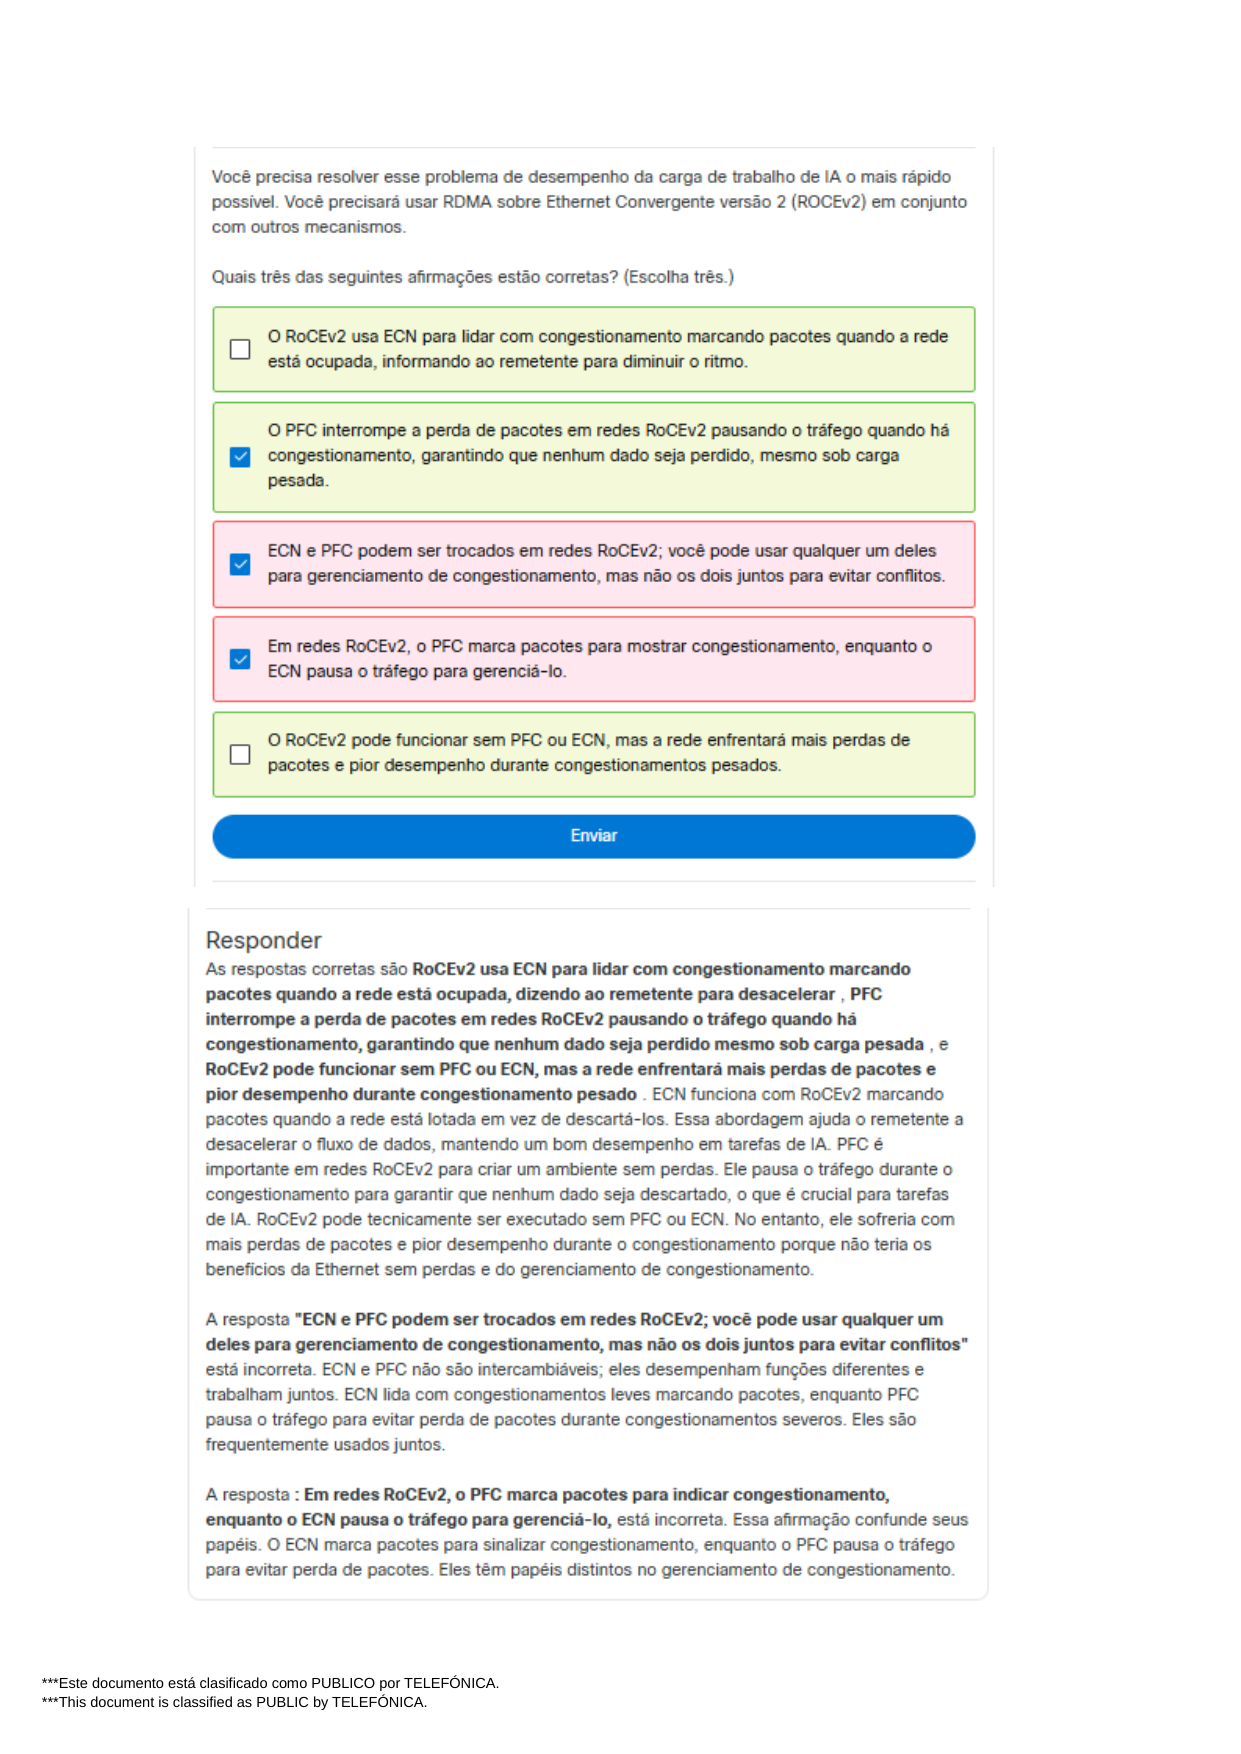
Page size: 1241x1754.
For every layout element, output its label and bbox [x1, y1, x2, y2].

picture [177, 147, 1015, 887]
picture [177, 908, 997, 1604]
